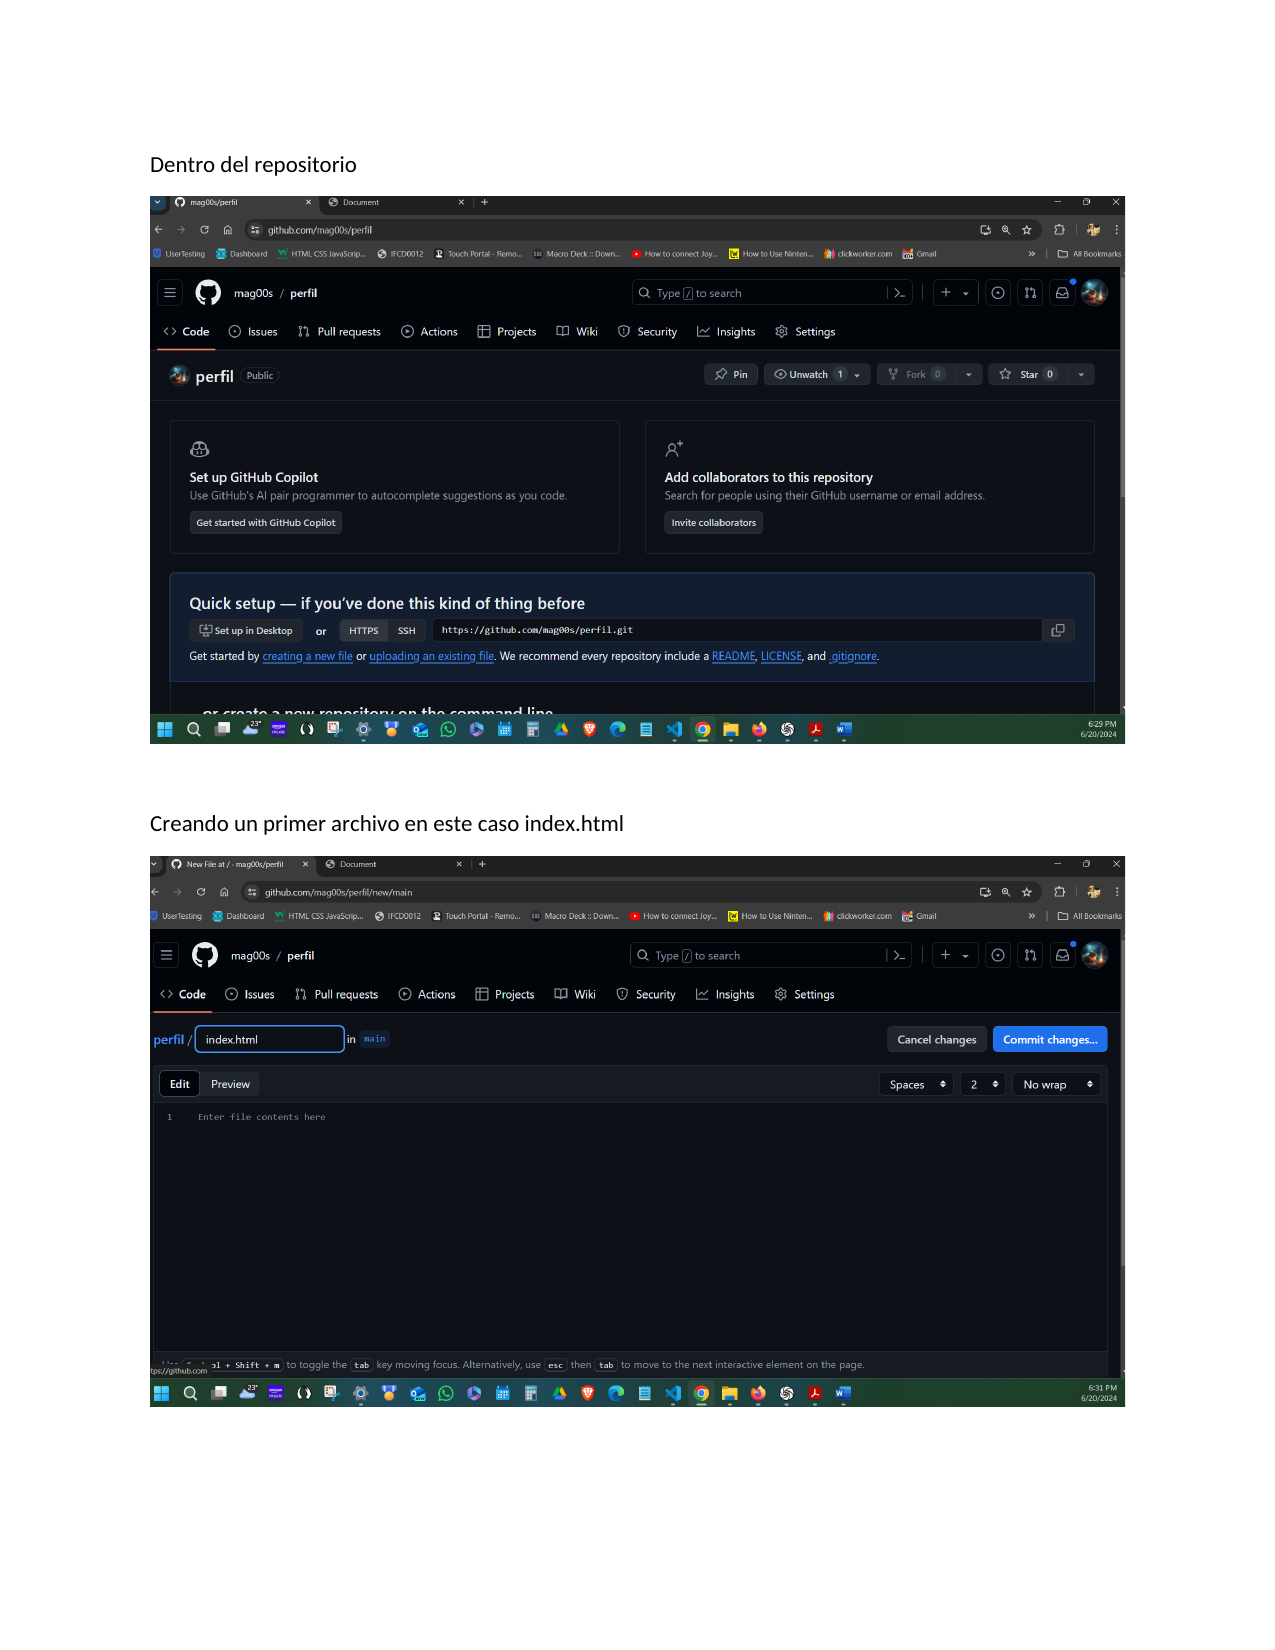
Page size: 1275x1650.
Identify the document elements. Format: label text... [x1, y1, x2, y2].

text Creando un primer archivo en este caso index.html [150, 809, 1125, 837]
picture [150, 196, 1125, 744]
text Dentro del repositorio [150, 150, 1125, 178]
picture [150, 856, 1125, 1407]
